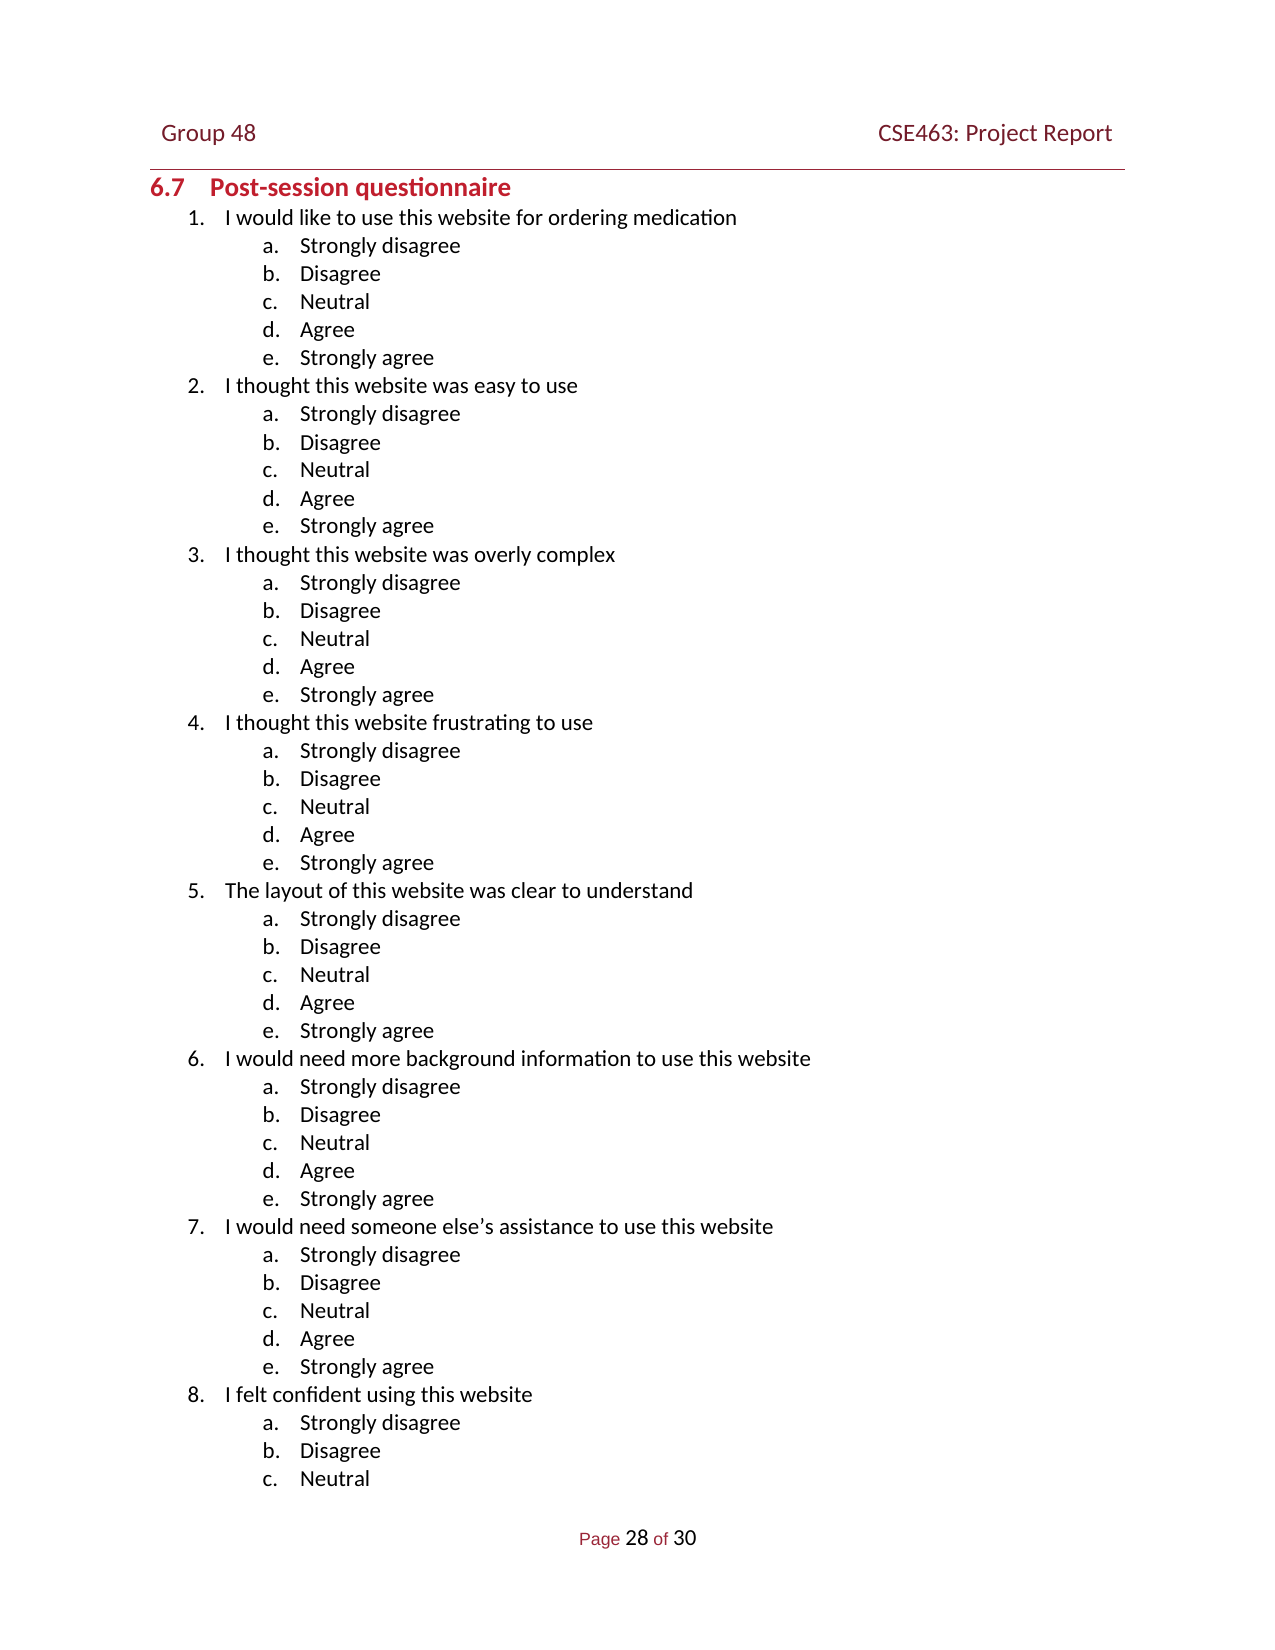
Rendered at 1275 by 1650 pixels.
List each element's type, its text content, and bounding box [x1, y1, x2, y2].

list Strongly disagree [262, 568, 1125, 596]
list Disagree [262, 1436, 1125, 1464]
list Disagree [262, 932, 1125, 960]
list Strongly agree [262, 343, 1125, 372]
list Neutral [262, 456, 1125, 484]
list Strongly disagree [262, 736, 1125, 764]
list Strongly disagree [262, 231, 1125, 259]
list I thought this website was overly complex [187, 540, 1125, 568]
list Disagree [262, 1100, 1125, 1128]
list Strongly disagree [262, 904, 1125, 932]
list Disagree [262, 596, 1125, 624]
list Agree [262, 484, 1125, 512]
list Strongly agree [262, 848, 1125, 876]
list Strongly agree [262, 680, 1125, 708]
list I would need more background information to use this website [187, 1044, 1125, 1072]
list Agree [262, 652, 1125, 680]
list Strongly agree [262, 512, 1125, 540]
list Agree [262, 1324, 1125, 1352]
list I would like to use this website for ordering medication [187, 203, 1125, 231]
list Agree [262, 1156, 1125, 1184]
list I thought this website frustrating to use [187, 708, 1125, 736]
list Neutral [262, 1128, 1125, 1156]
list Neutral [262, 1464, 1125, 1492]
list Strongly disagree [262, 1072, 1125, 1100]
list Disagree [262, 428, 1125, 456]
list I would need someone else’s assistance to use this website [187, 1212, 1125, 1240]
list Neutral [262, 960, 1125, 988]
list The layout of this website was clear to understand [187, 876, 1125, 904]
list Agree [262, 988, 1125, 1016]
list Agree [262, 316, 1125, 343]
list Agree [262, 820, 1125, 848]
subtitle Post-session questionnaire [150, 170, 1125, 203]
list Strongly agree [262, 1352, 1125, 1380]
list Neutral [262, 792, 1125, 820]
list Strongly disagree [262, 399, 1125, 428]
list Strongly agree [262, 1184, 1125, 1212]
list Neutral [262, 287, 1125, 316]
list I felt confident using this website [187, 1380, 1125, 1408]
list Neutral [262, 1296, 1125, 1324]
list I thought this website was easy to use [187, 372, 1125, 399]
list Neutral [262, 624, 1125, 652]
list Disagree [262, 1268, 1125, 1296]
list Strongly disagree [262, 1240, 1125, 1268]
list Strongly disagree [262, 1408, 1125, 1436]
list Disagree [262, 764, 1125, 792]
list Disagree [262, 259, 1125, 287]
list Strongly agree [262, 1016, 1125, 1044]
